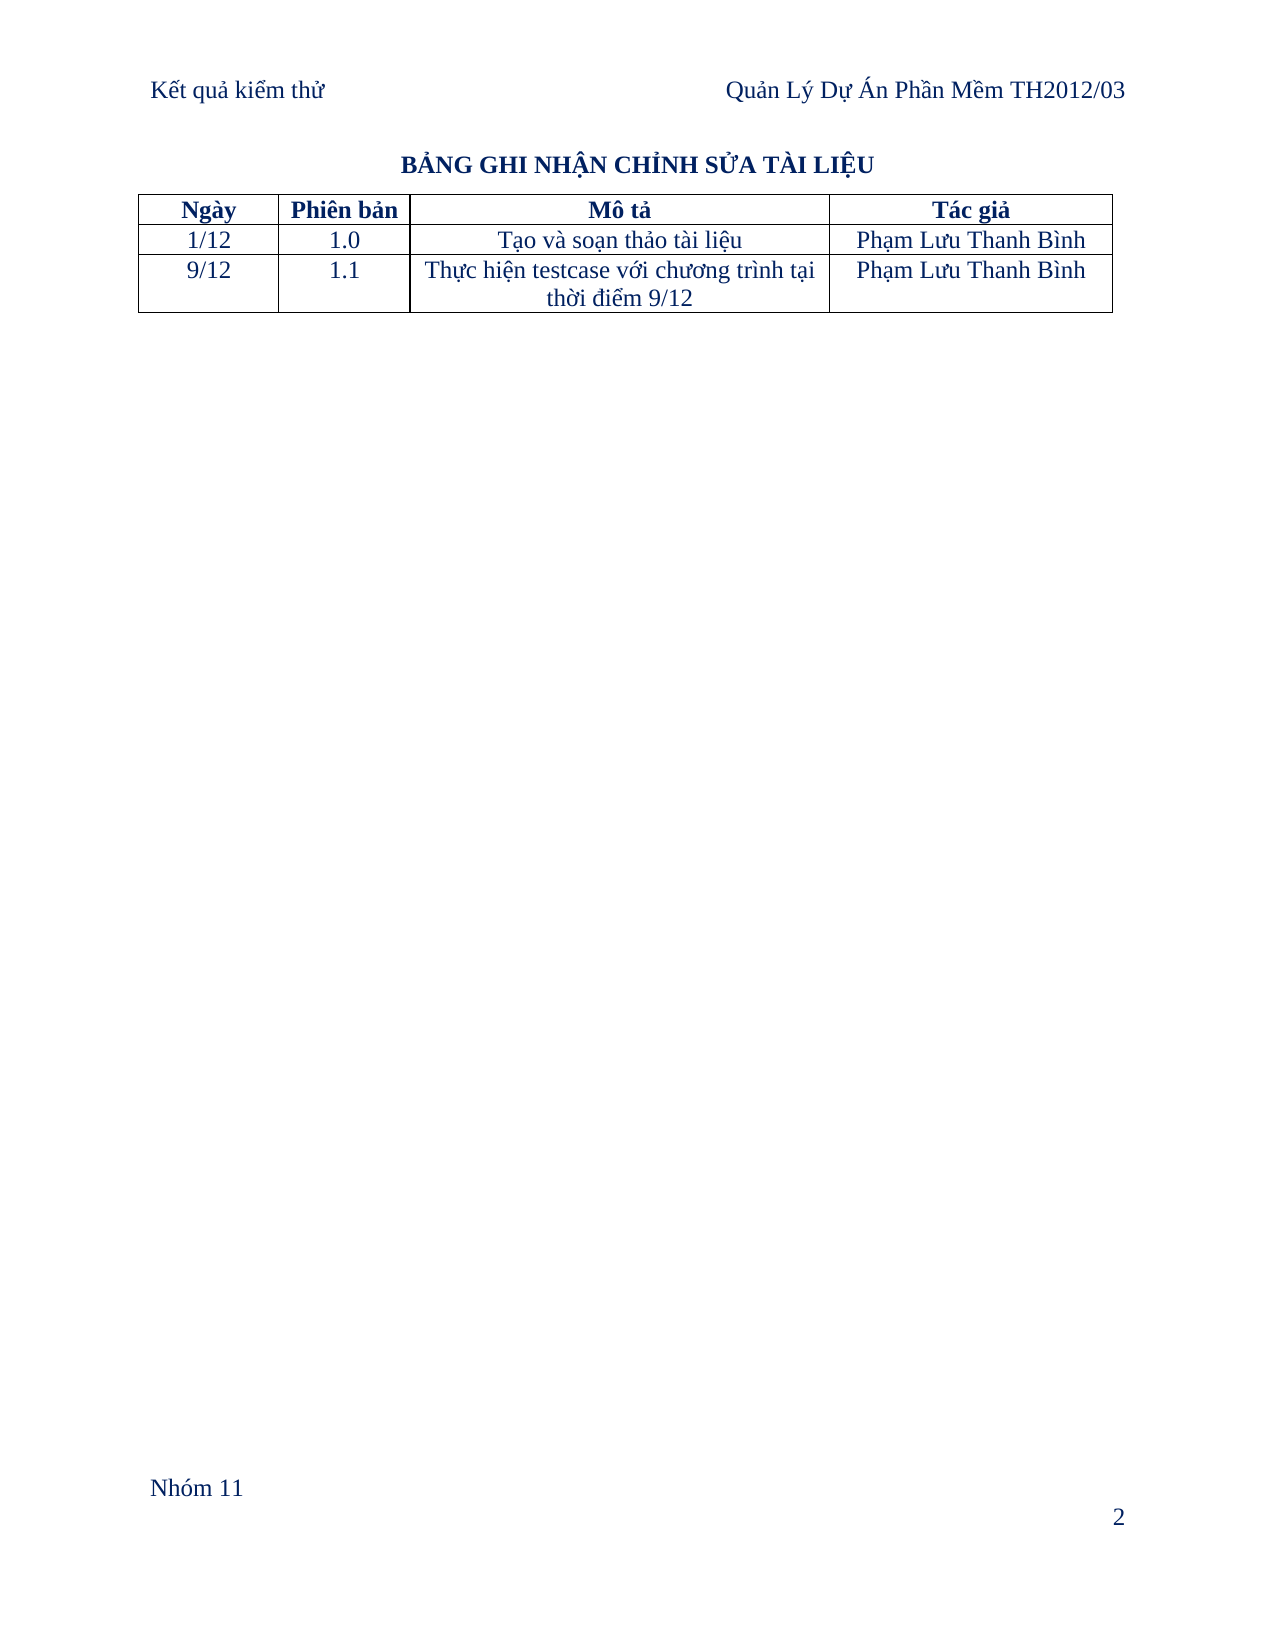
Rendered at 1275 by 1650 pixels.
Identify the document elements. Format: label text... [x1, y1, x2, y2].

table_cell 9/12 [139, 255, 278, 312]
table_cell Phạm Lưu Thanh Bình [830, 255, 1112, 312]
table_header Ngày [139, 195, 278, 224]
table_cell 1/12 [139, 225, 278, 254]
text BẢNG GHI NHẬN CHỈNH SỬA TÀI LIỆU [150, 150, 1125, 179]
table_cell 1.1 [279, 255, 409, 312]
table_cell Tạo và soạn thảo tài liệu [411, 225, 829, 254]
table_header Phiên bản [279, 195, 409, 224]
table_cell Phạm Lưu Thanh Bình [830, 225, 1112, 254]
table_header Tác giả [830, 195, 1112, 224]
table_cell Thực hiện testcase với chương trình tại thời điểm 9/12 [411, 255, 829, 312]
table_header Mô tả [411, 195, 829, 224]
table_cell 1.0 [279, 225, 409, 254]
